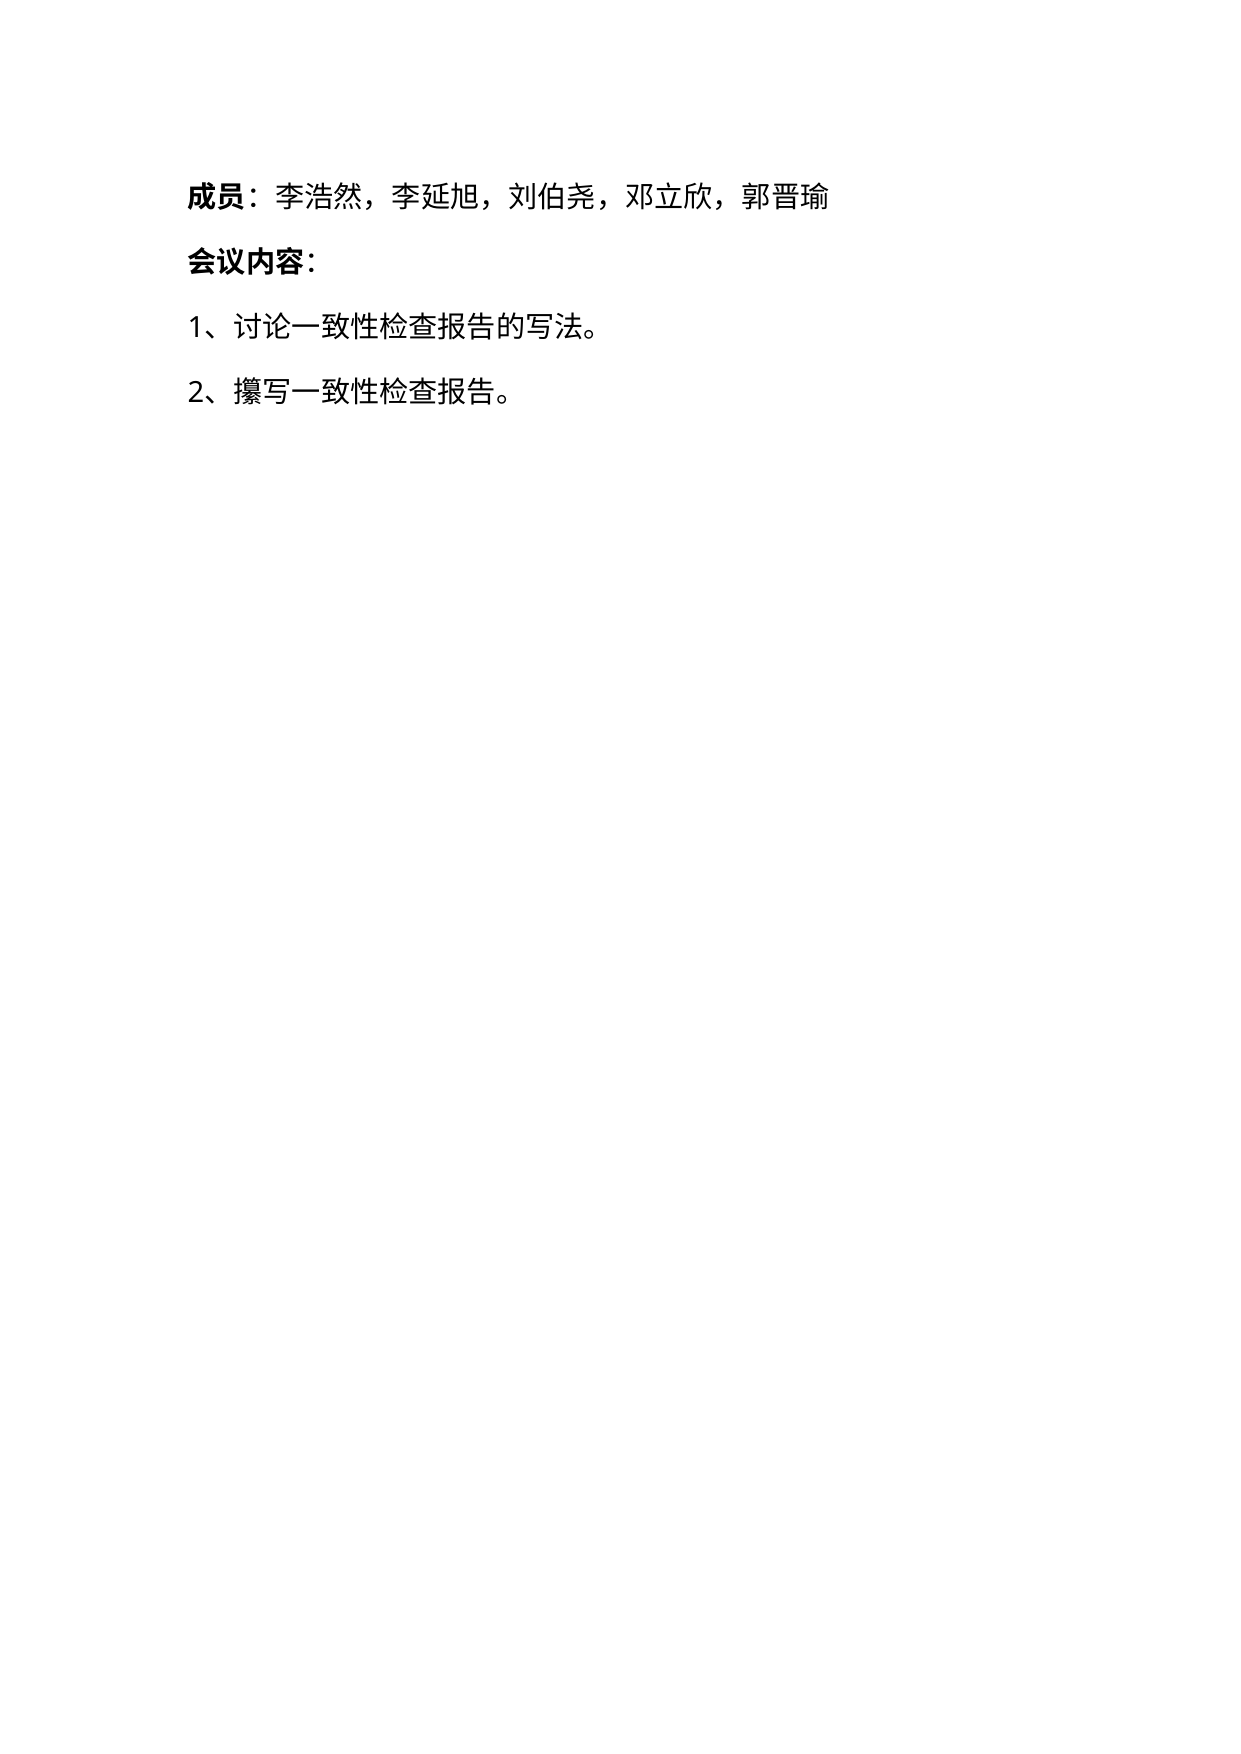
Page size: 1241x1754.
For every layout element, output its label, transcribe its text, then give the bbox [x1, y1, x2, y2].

text 会议内容： [187, 227, 1053, 292]
text 1、讨论一致性检查报告的写法。 [187, 292, 1053, 357]
text 2、攥写一致性检查报告。 [187, 357, 1053, 422]
text 成员：李浩然，李延旭，刘伯尧，邓立欣，郭晋瑜 [187, 162, 1053, 227]
